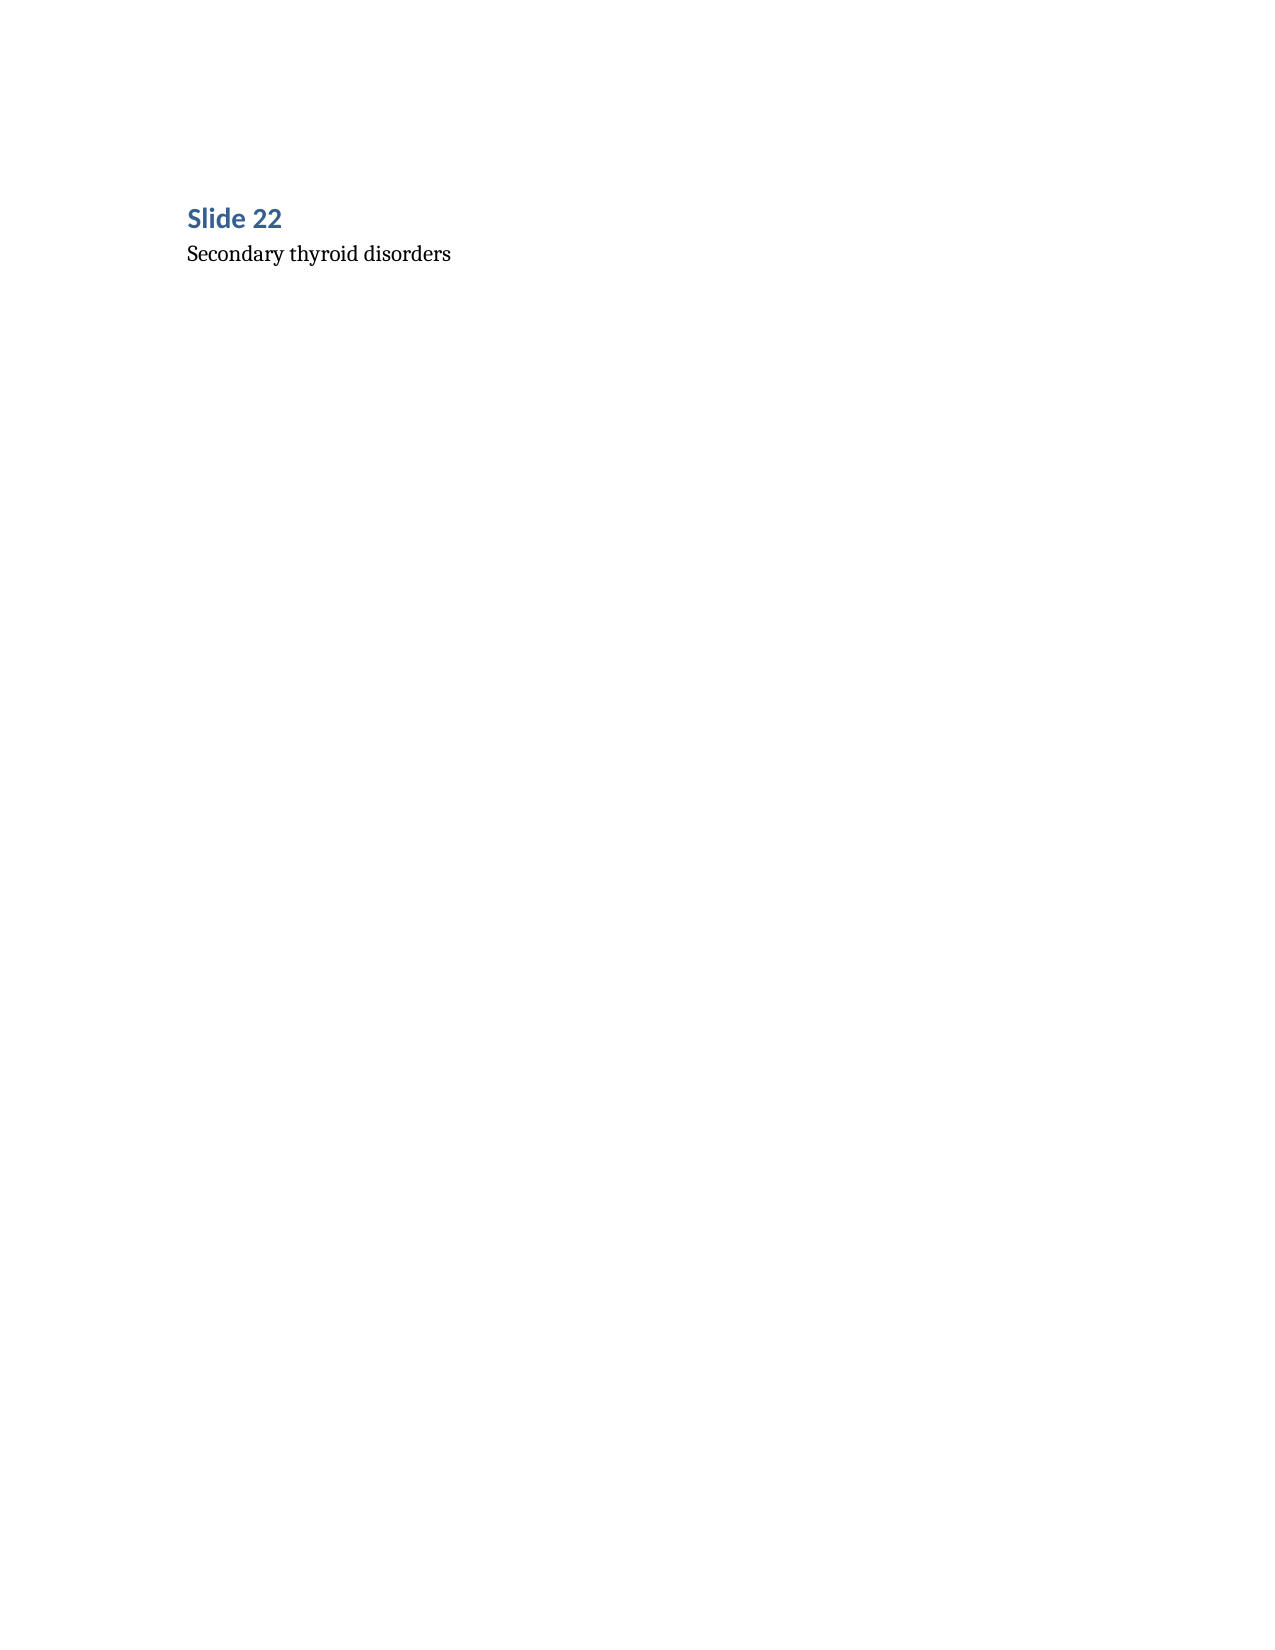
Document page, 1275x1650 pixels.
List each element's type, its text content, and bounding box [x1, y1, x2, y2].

text Secondary thyroid disorders [187, 241, 1087, 267]
subtitle Slide 22 [187, 200, 1087, 236]
